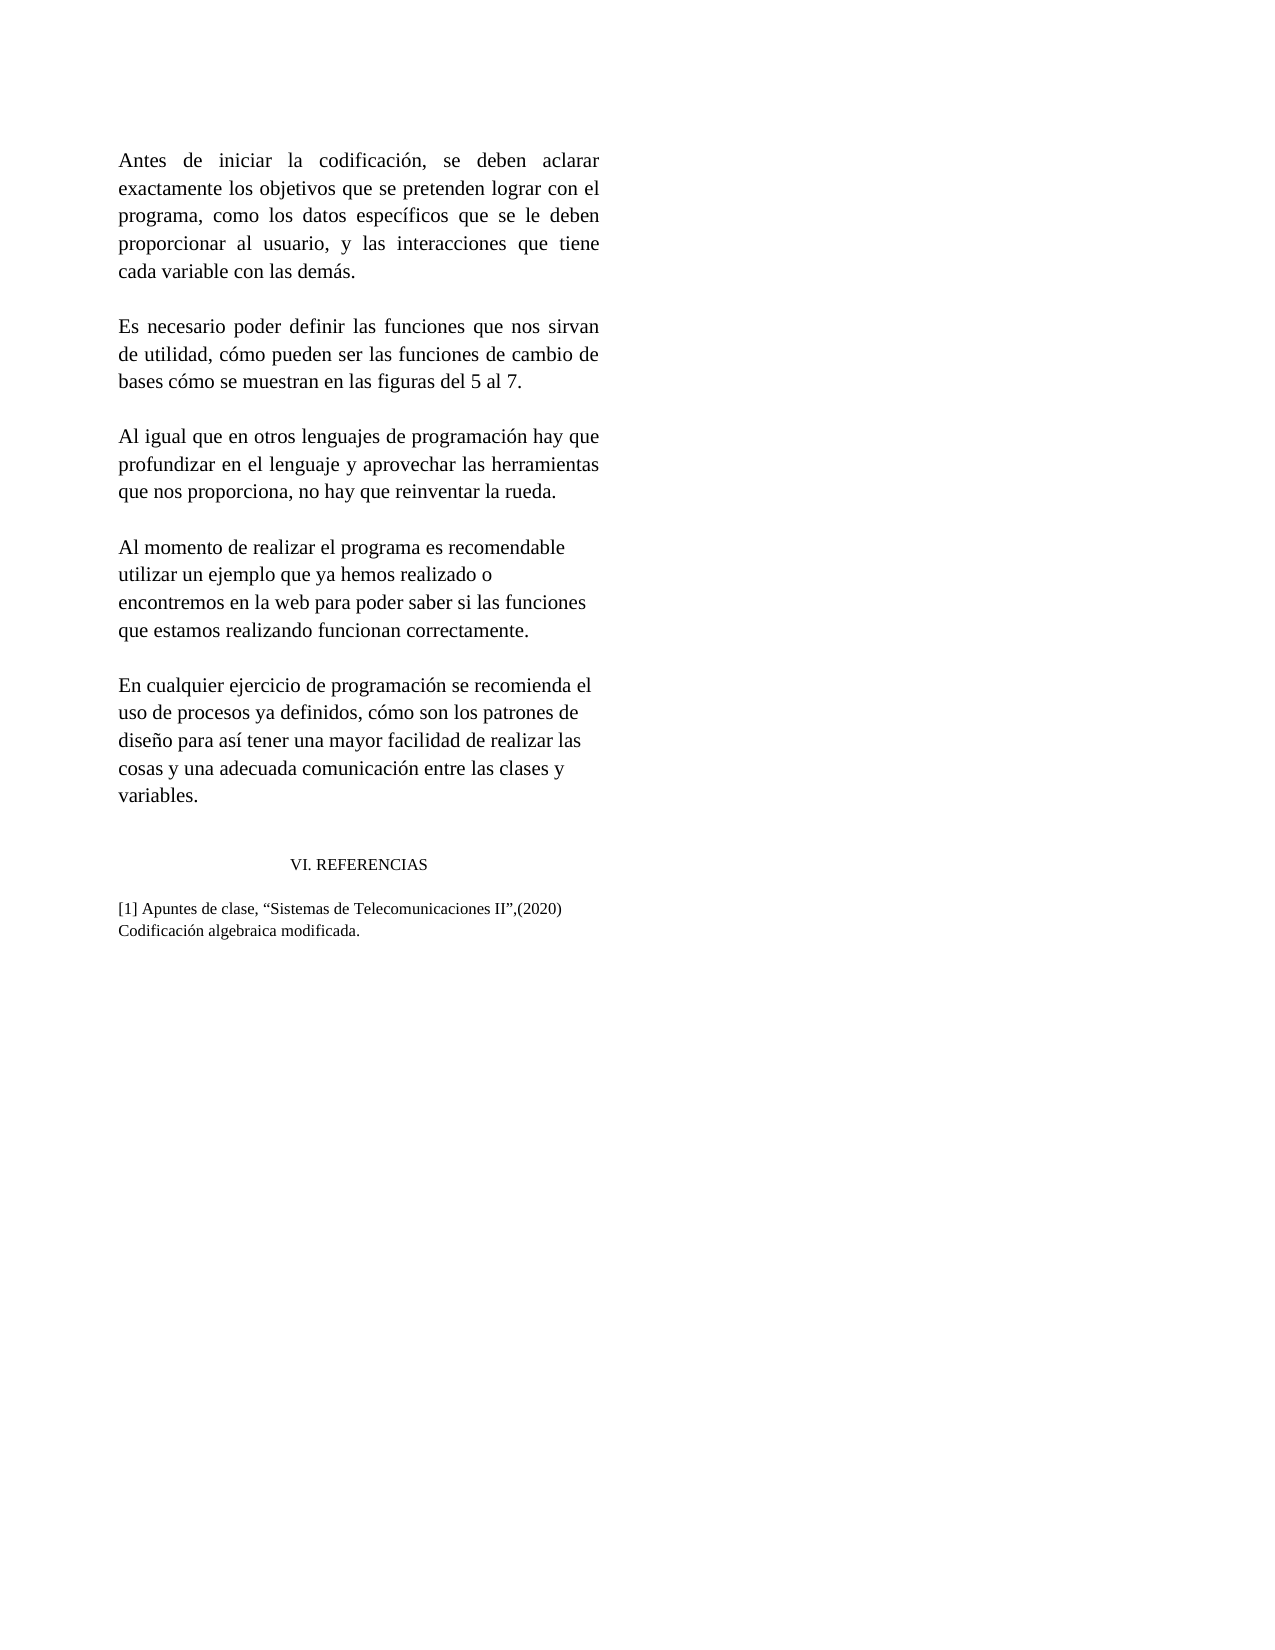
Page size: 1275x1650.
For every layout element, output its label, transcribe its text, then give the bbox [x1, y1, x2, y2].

text Al momento de realizar el programa es recomendable utilizar un ejemplo que ya hemos realizado o encontremos en la web para poder saber si las funciones que estamos realizando funcionan correctamente. [118, 535, 600, 642]
text Al igual que en otros lenguajes de programación hay que profundizar en el lenguaje y aprovechar las herramientas que nos proporciona, no hay que reinventar la rueda. [118, 424, 600, 503]
text En cualquier ejercicio de programación se recomienda el uso de procesos ya definidos, cómo son los patrones de diseño para así tener una mayor facilidad de realizar las cosas y una adecuada comunicación entre las clases y variables. [118, 673, 600, 807]
text VI. REFERENCIAS [118, 855, 600, 874]
text Antes de iniciar la codificación, se deben aclarar exactamente los objetivos que se pretenden lograr con el programa, como los datos específicos que se le deben proporcionar al usuario, y las interacciones que tiene cada variable con las demás. [118, 148, 600, 283]
text [1] Apuntes de clase, “Sistemas de Telecomunicaciones II”,(2020) Codificación algebraica modificada. [118, 899, 600, 940]
text Es necesario poder definir las funciones que nos sirvan de utilidad, cómo pueden ser las funciones de cambio de bases cómo se muestran en las figuras del 5 al 7. [118, 314, 600, 393]
